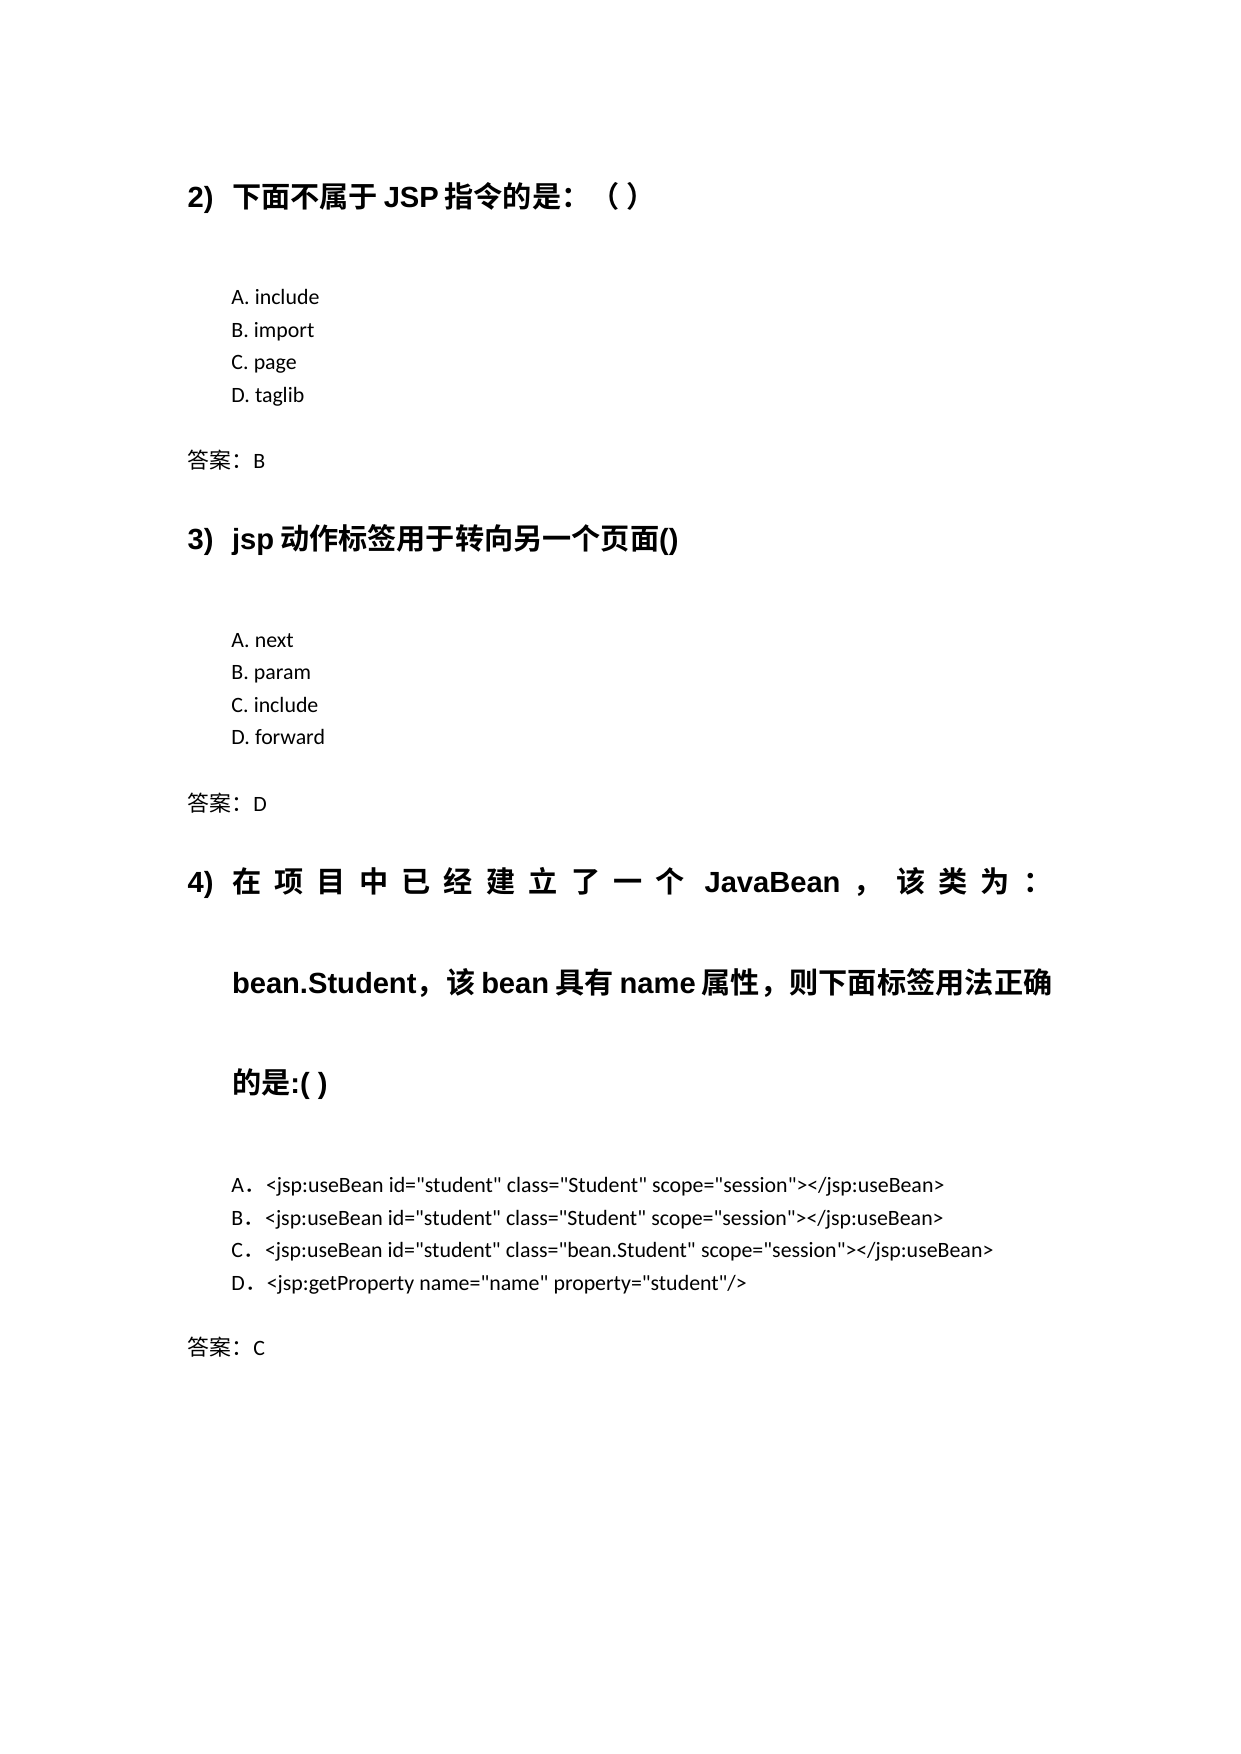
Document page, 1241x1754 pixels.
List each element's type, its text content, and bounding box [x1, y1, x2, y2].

subtitle 下面不属于JSP指令的是：（ ） [187, 162, 1053, 227]
text D. forward [187, 721, 1053, 753]
text 答案：C [187, 1329, 1053, 1362]
text D. taglib [187, 378, 1053, 410]
text C．<jsp:useBean id="student" class="bean.Student" scope="session"></jsp:useBean> [187, 1232, 1053, 1264]
text A. include [187, 280, 1053, 313]
text 答案：D [187, 786, 1053, 818]
text D．<jsp:getProperty name="name" property="student"/> [187, 1264, 1053, 1297]
text 答案：B [187, 443, 1053, 475]
text C. include [187, 688, 1053, 721]
text B. param [187, 656, 1053, 688]
text B. import [187, 313, 1053, 345]
text A. next [187, 623, 1053, 656]
text A．<jsp:useBean id="student" class="Student" scope="session"></jsp:useBean> [187, 1167, 1053, 1199]
text B．<jsp:useBean id="student" class="Student" scope="session"></jsp:useBean> [187, 1199, 1053, 1232]
subtitle jsp动作标签用于转向另一个页面() [187, 504, 1053, 569]
text C. page [187, 345, 1053, 378]
subtitle 在项目中已经建立了一个JavaBean，该类为：bean.Student，该bean具有name属性，则下面标签用法正确的是:( ) [187, 847, 1053, 1114]
